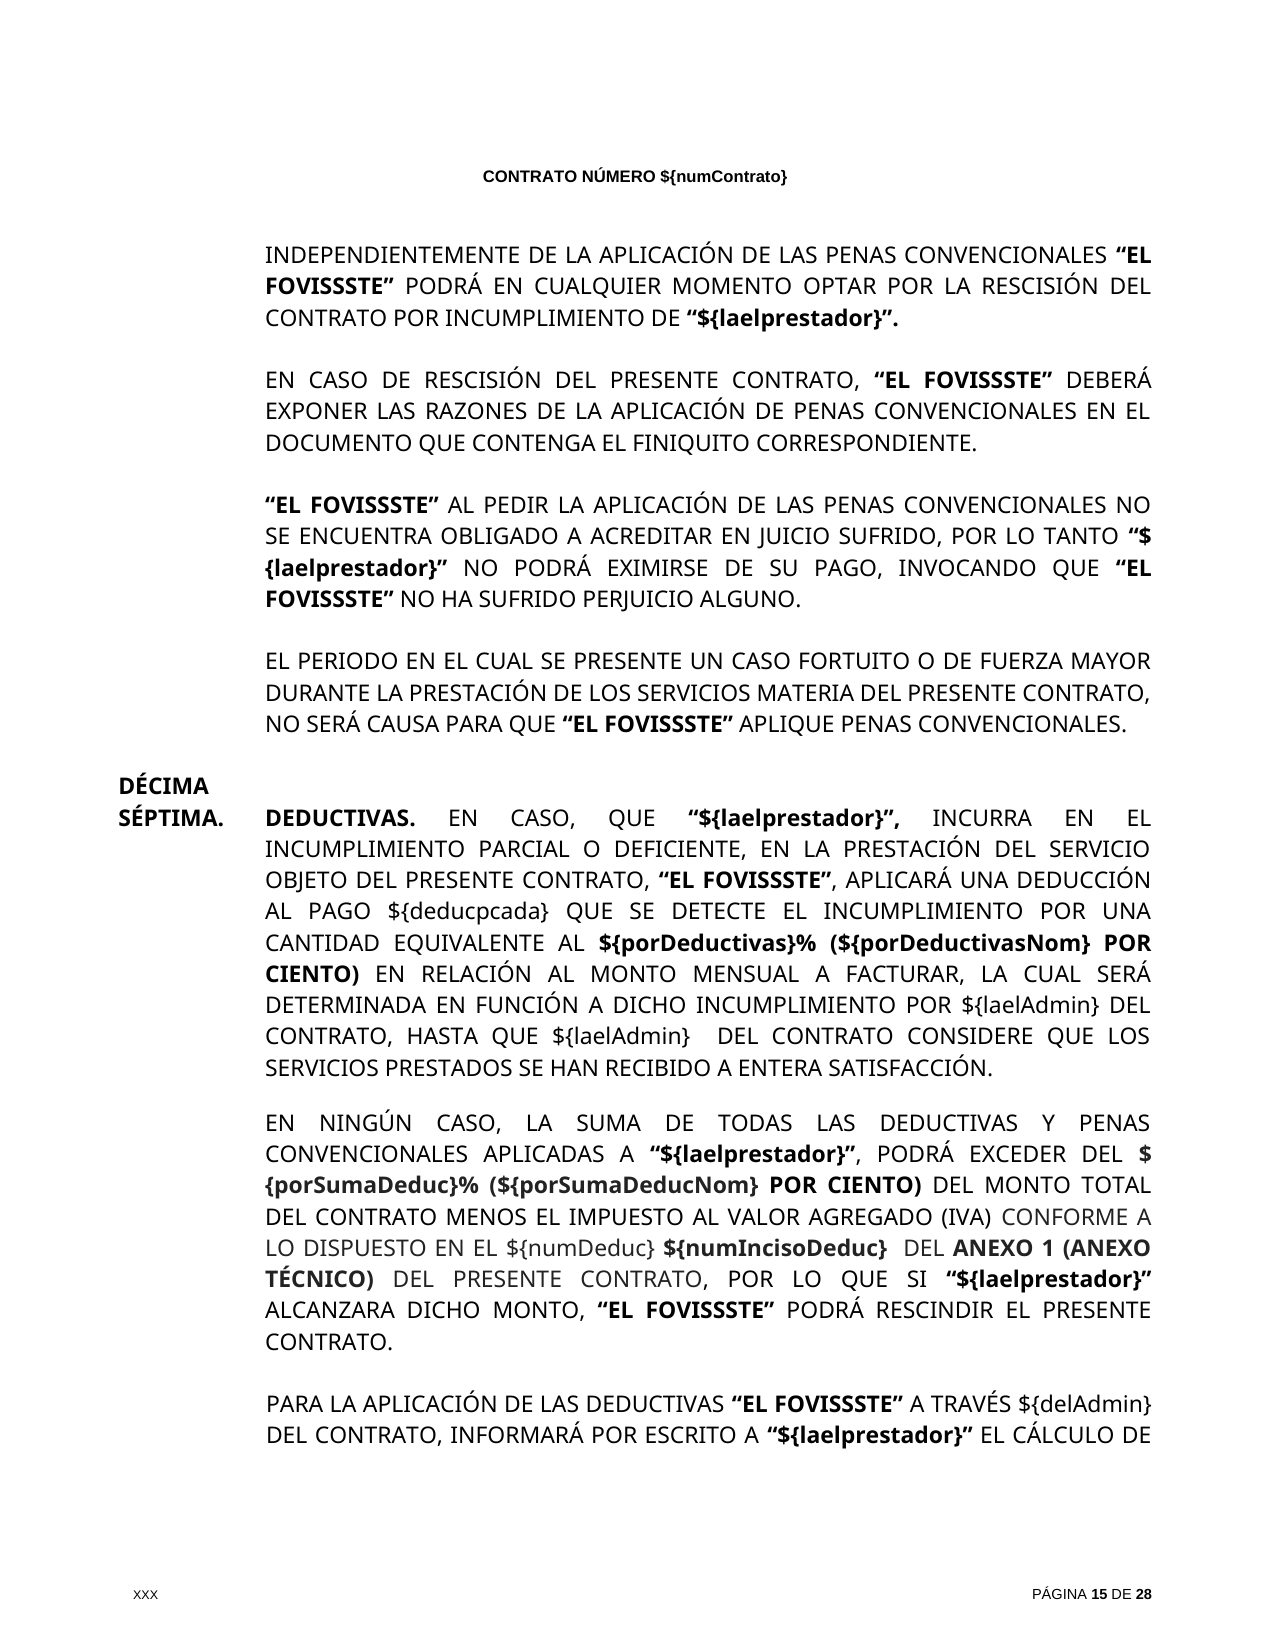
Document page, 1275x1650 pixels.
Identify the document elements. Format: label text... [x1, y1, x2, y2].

text INDEPENDIENTEMENTE DE LA APLICACIÓN DE LAS PENAS CONVENCIONALES “EL FOVISSSTE” PODRÁ EN CUALQUIER MOMENTO OPTAR POR LA RESCISIÓN DEL CONTRATO POR INCUMPLIMIENTO DE “${laelprestador}”. [265, 239, 1152, 333]
text EN CASO DE RESCISIÓN DEL PRESENTE CONTRATO, “EL FOVISSSTE” DEBERÁ EXPONER LAS RAZONES DE LA APLICACIÓN DE PENAS CONVENCIONALES EN EL DOCUMENTO QUE CONTENGA EL FINIQUITO CORRESPONDIENTE. [265, 364, 1152, 458]
text “EL FOVISSSTE” AL PEDIR LA APLICACIÓN DE LAS PENAS CONVENCIONALES NO SE ENCUENTRA OBLIGADO A ACREDITAR EN JUICIO SUFRIDO, POR LO TANTO “${laelprestador}” NO PODRÁ EXIMIRSE DE SU PAGO, INVOCANDO QUE “EL FOVISSSTE” NO HA SUFRIDO PERJUICIO ALGUNO. [265, 489, 1152, 614]
text DÉCIMA [118, 770, 1152, 801]
text SÉPTIMA. DEDUCTIVAS. EN CASO, QUE “${laelprestador}”, INCURRA EN EL INCUMPLIMIENTO PARCIAL O DEFICIENTE, EN LA PRESTACIÓN DEL SERVICIO OBJETO DEL PRESENTE CONTRATO, “EL FOVISSSTE”, APLICARÁ UNA DEDUCCIÓN AL PAGO ${deducpcada} QUE SE DETECTE EL INCUMPLIMIENTO POR UNA CANTIDAD EQUIVALENTE AL ${porDeductivas}% (${porDeductivasNom} POR CIENTO) EN RELACIÓN AL MONTO MENSUAL A FACTURAR, LA CUAL SERÁ DETERMINADA EN FUNCIÓN A DICHO INCUMPLIMIENTO POR ${laelAdmin} DEL CONTRATO, HASTA QUE ${laelAdmin} DEL CONTRATO CONSIDERE QUE LOS SERVICIOS PRESTADOS SE HAN RECIBIDO A ENTERA SATISFACCIÓN. [118, 801, 1152, 1083]
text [266, 1388, 1152, 1450]
text EL PERIODO EN EL CUAL SE PRESENTE UN CASO FORTUITO O DE FUERZA MAYOR DURANTE LA PRESTACIÓN DE LOS SERVICIOS MATERIA DEL PRESENTE CONTRATO, NO SERÁ CAUSA PARA QUE “EL FOVISSSTE” APLIQUE PENAS CONVENCIONALES. [265, 645, 1152, 739]
text EN NINGÚN CASO, LA SUMA DE TODAS LAS DEDUCTIVAS Y PENAS CONVENCIONALES APLICADAS A “${laelprestador}”, PODRÁ EXCEDER DEL ${porSumaDeduc}% (${porSumaDeducNom} POR CIENTO) DEL MONTO TOTAL DEL CONTRATO MENOS EL IMPUESTO AL VALOR AGREGADO (IVA) CONFORME A LO DISPUESTO EN EL ${numDeduc} ${numIncisoDeduc} DEL ANEXO 1 (ANEXO TÉCNICO) DEL PRESENTE CONTRATO, POR LO QUE SI “${laelprestador}” ALCANZARA DICHO MONTO, “EL FOVISSSTE” PODRÁ RESCINDIR EL PRESENTE CONTRATO. [118, 1107, 1152, 1357]
